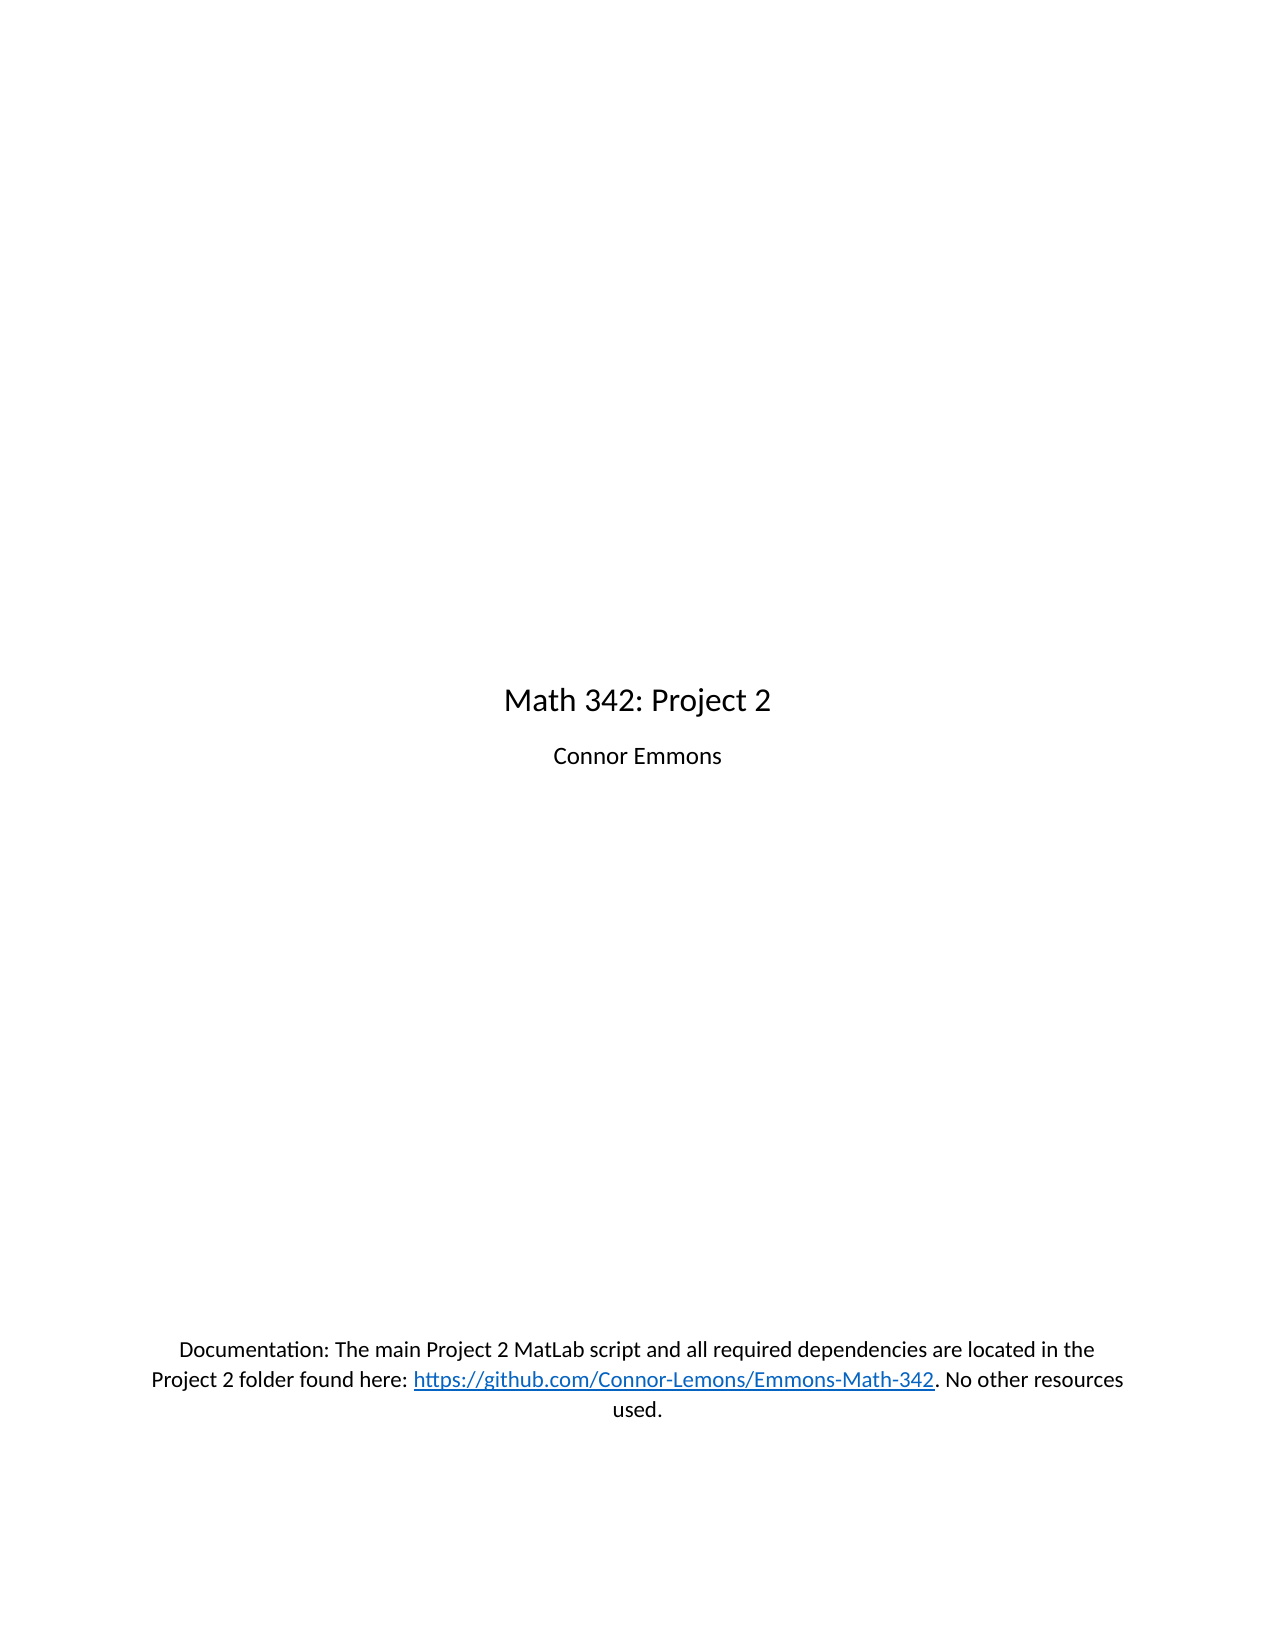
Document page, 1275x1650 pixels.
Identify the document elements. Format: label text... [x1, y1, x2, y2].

text Math 342: Project 2 [150, 679, 1125, 720]
text Documentation: The main Project 2 MatLab script and all required dependencies are located in the Project 2 folder found here: https://github.com/Connor-Lemons/Emmons-Math-342. No other resources used. [150, 1335, 1125, 1423]
text Connor Emmons [150, 740, 1125, 771]
